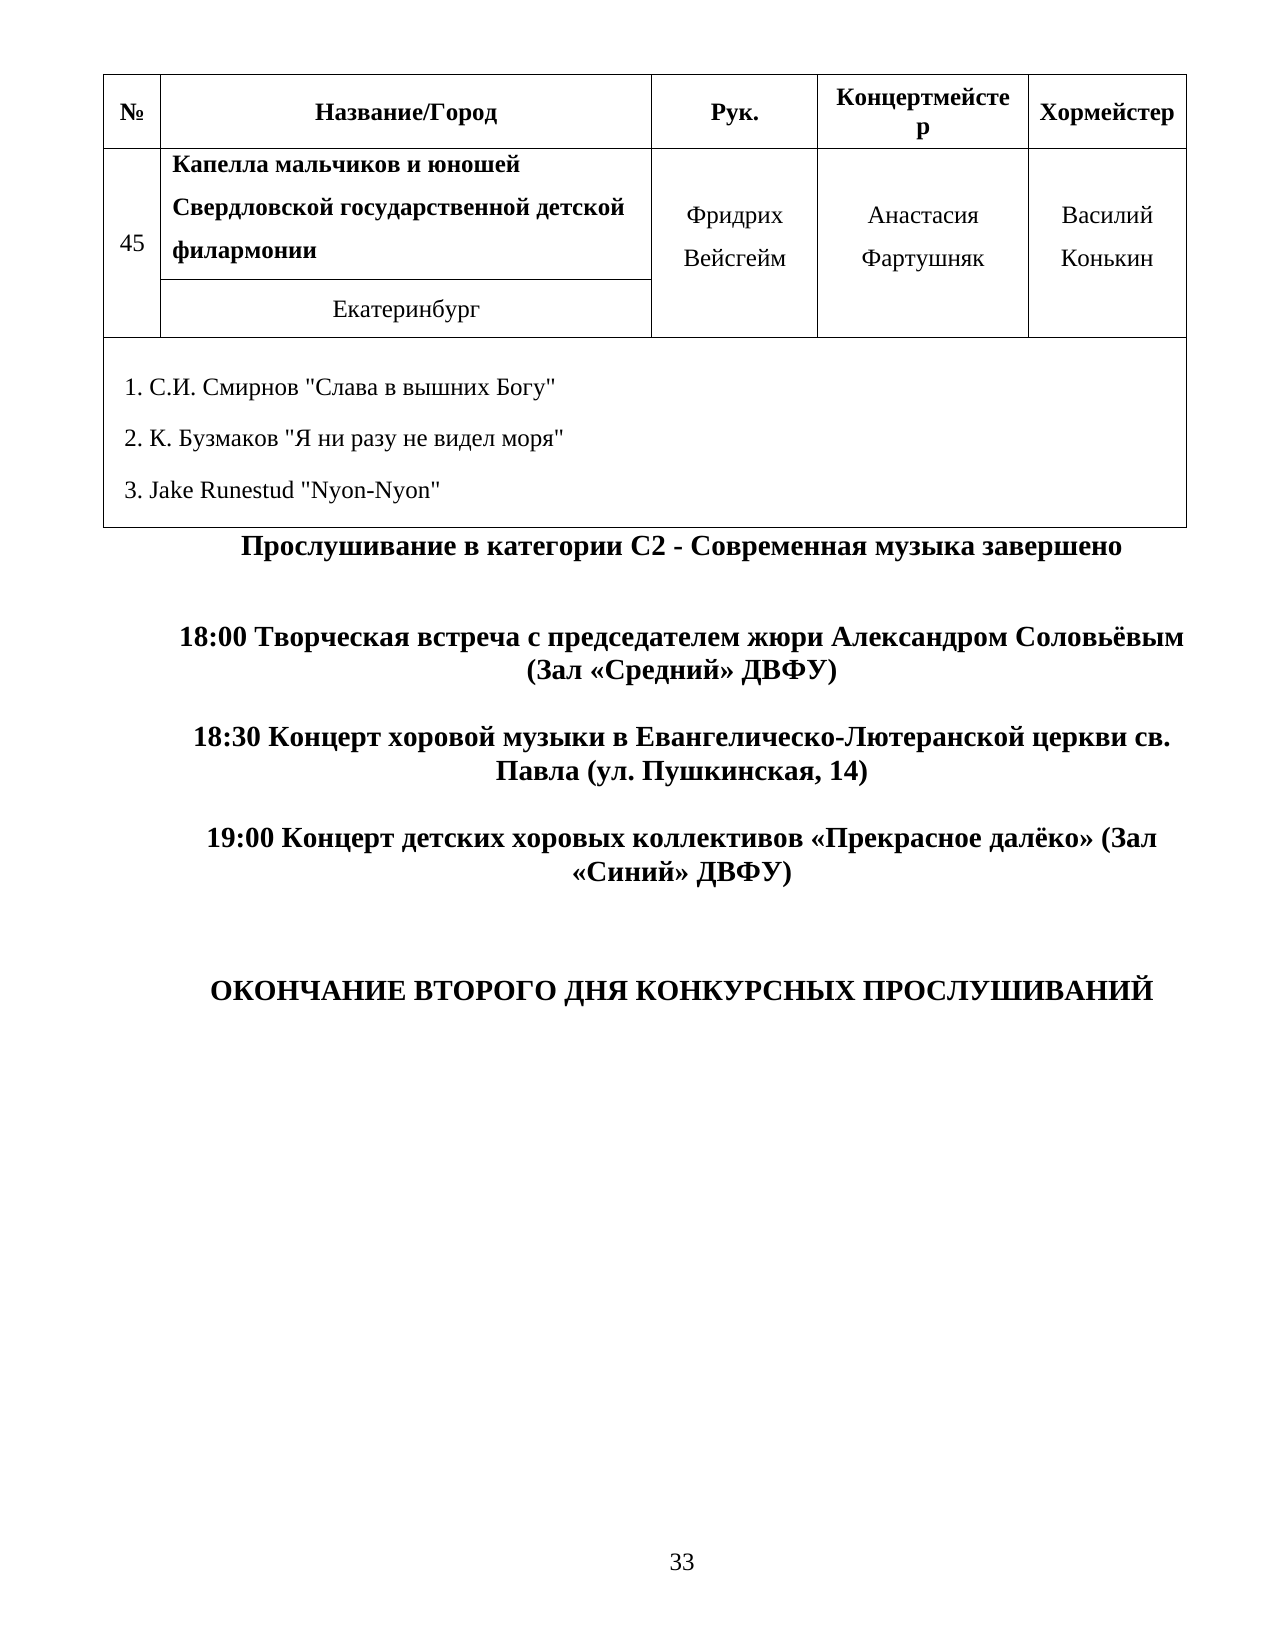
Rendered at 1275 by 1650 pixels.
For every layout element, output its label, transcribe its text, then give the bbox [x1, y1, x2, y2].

text 18:30 Концерт хоровой музыки в Евангелическо-Лютеранской церкви св. Павла (ул. Пушкинская, 14) [177, 719, 1186, 787]
table_cell Екатеринбург [161, 280, 651, 337]
table_header Название/Город [161, 75, 651, 148]
text 18:00 Творческая встреча с председателем жюри Александром Соловьёвым (Зал «Средний» ДВФУ) [177, 619, 1186, 686]
table_header Рук. [652, 75, 817, 148]
text ОКОНЧАНИЕ ВТОРОГО ДНЯ КОНКУРСНЫХ ПРОСЛУШИВАНИЙ [177, 973, 1186, 1007]
table_header Концертмейстер [818, 75, 1028, 148]
text 19:00 Концерт детских хоровых коллективов «Прекрасное далёко» (Зал «Синий» ДВФУ) [177, 820, 1186, 887]
table_cell Фридрих Вейсгейм [652, 149, 817, 337]
text Прослушивание в категории С2 - Современная музыка завершено [177, 528, 1186, 561]
table_header № [104, 75, 160, 148]
table_cell Василий Конькин [1029, 149, 1186, 337]
table_header Хормейстер [1029, 75, 1186, 148]
table_cell Капелла мальчиков и юношей Свердловской государственной детской филармонии [161, 149, 651, 278]
table_cell 1. С.И. Смирнов "Слава в вышних Богу" 2. К. Бузмаков "Я ни разу не видел моря" 3. Jake Runestud "Nyon-Nyon" [104, 338, 1186, 527]
table_cell Анастасия Фартушняк [818, 149, 1028, 337]
table_cell 45 [104, 149, 160, 337]
